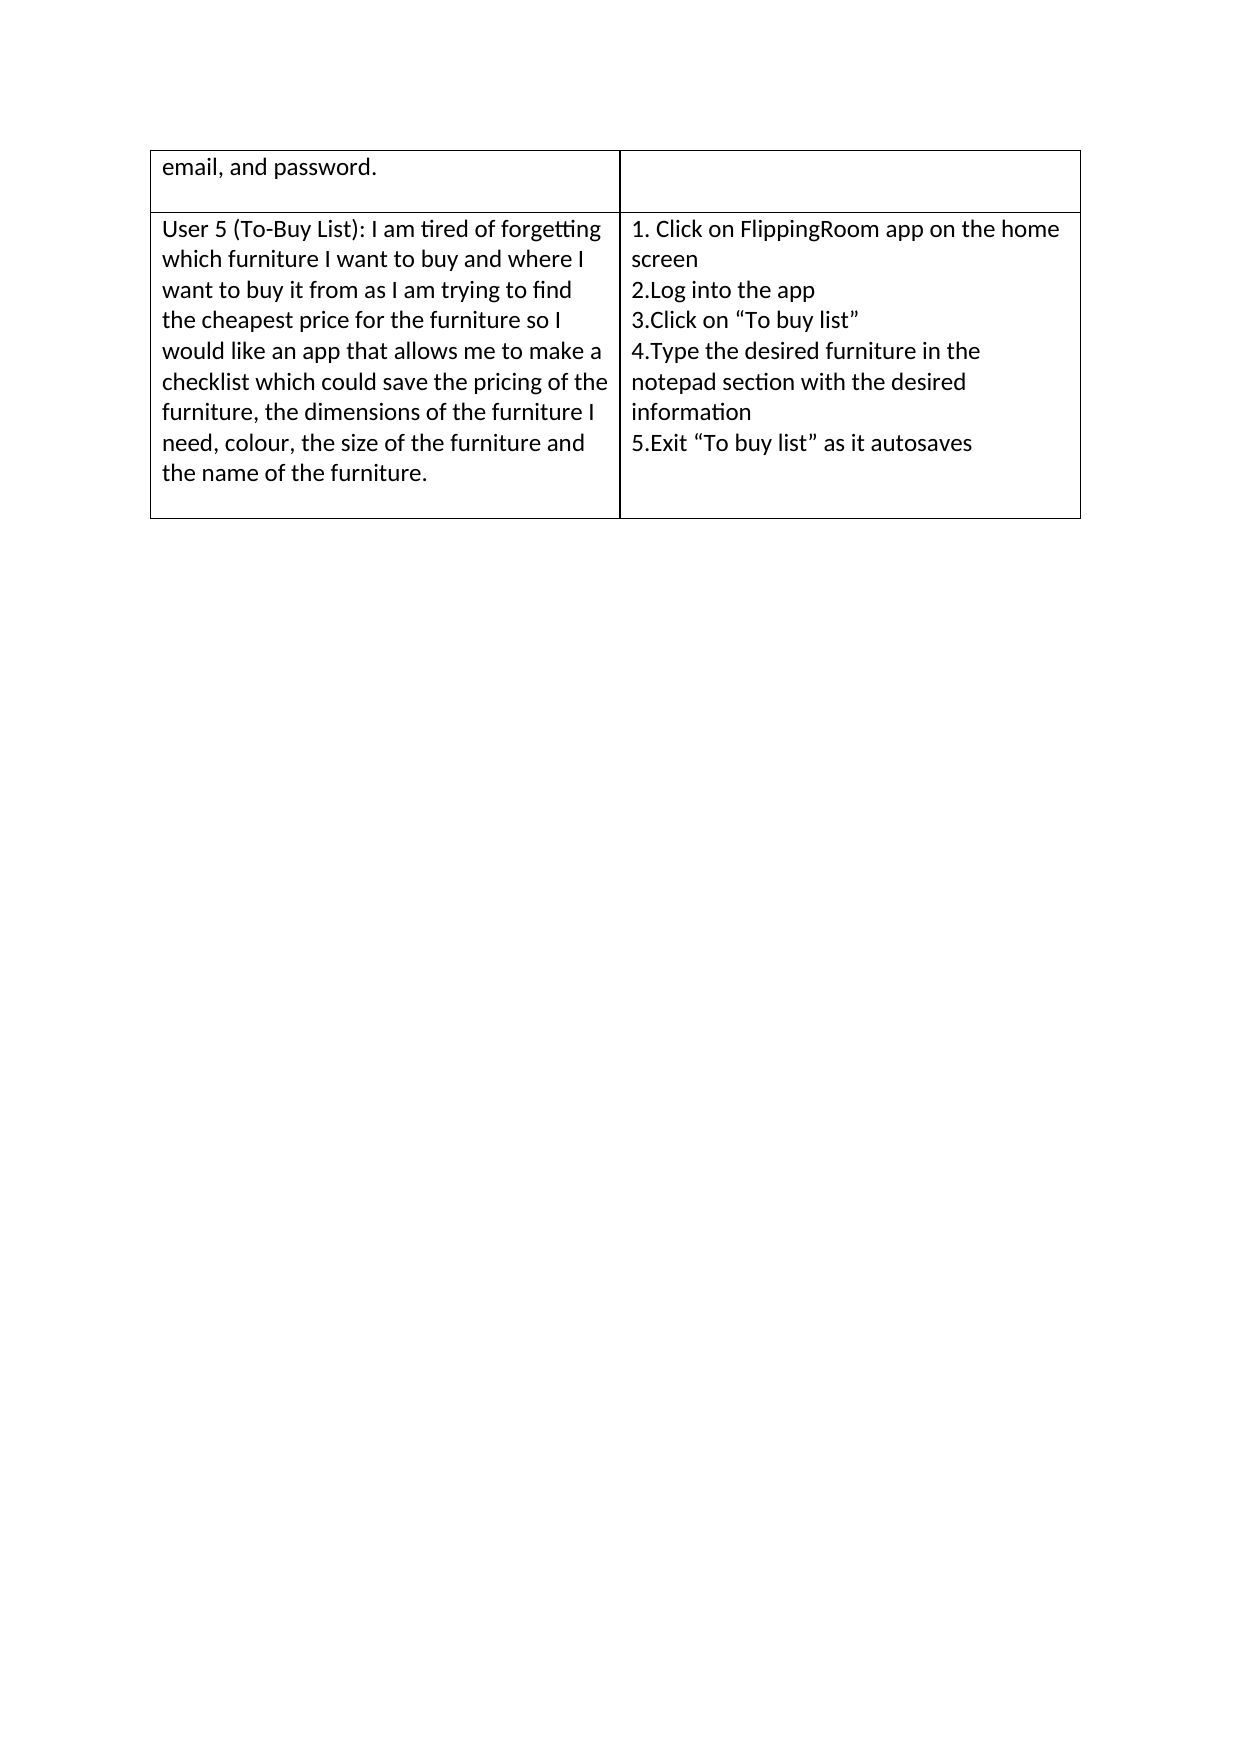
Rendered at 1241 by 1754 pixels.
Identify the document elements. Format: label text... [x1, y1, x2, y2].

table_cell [151, 151, 619, 212]
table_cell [621, 151, 1080, 212]
table_cell User 5 (To-Buy List): I am tired of forgetting which furniture I want to buy and where I want to buy it from as I am trying to find the cheapest price for the furniture so I would like an app that allows me to make a checklist which could save the pricing of the furniture, the dimensions of the furniture I need, colour, the size of the furniture and the name of the furniture. [151, 213, 619, 518]
table_cell 1. Click on FlippingRoom app on the home screen 2.Log into the app 3.Click on “To buy list” 4.Type the desired furniture in the notepad section with the desired information 5.Exit “To buy list” as it autosaves [621, 213, 1080, 518]
